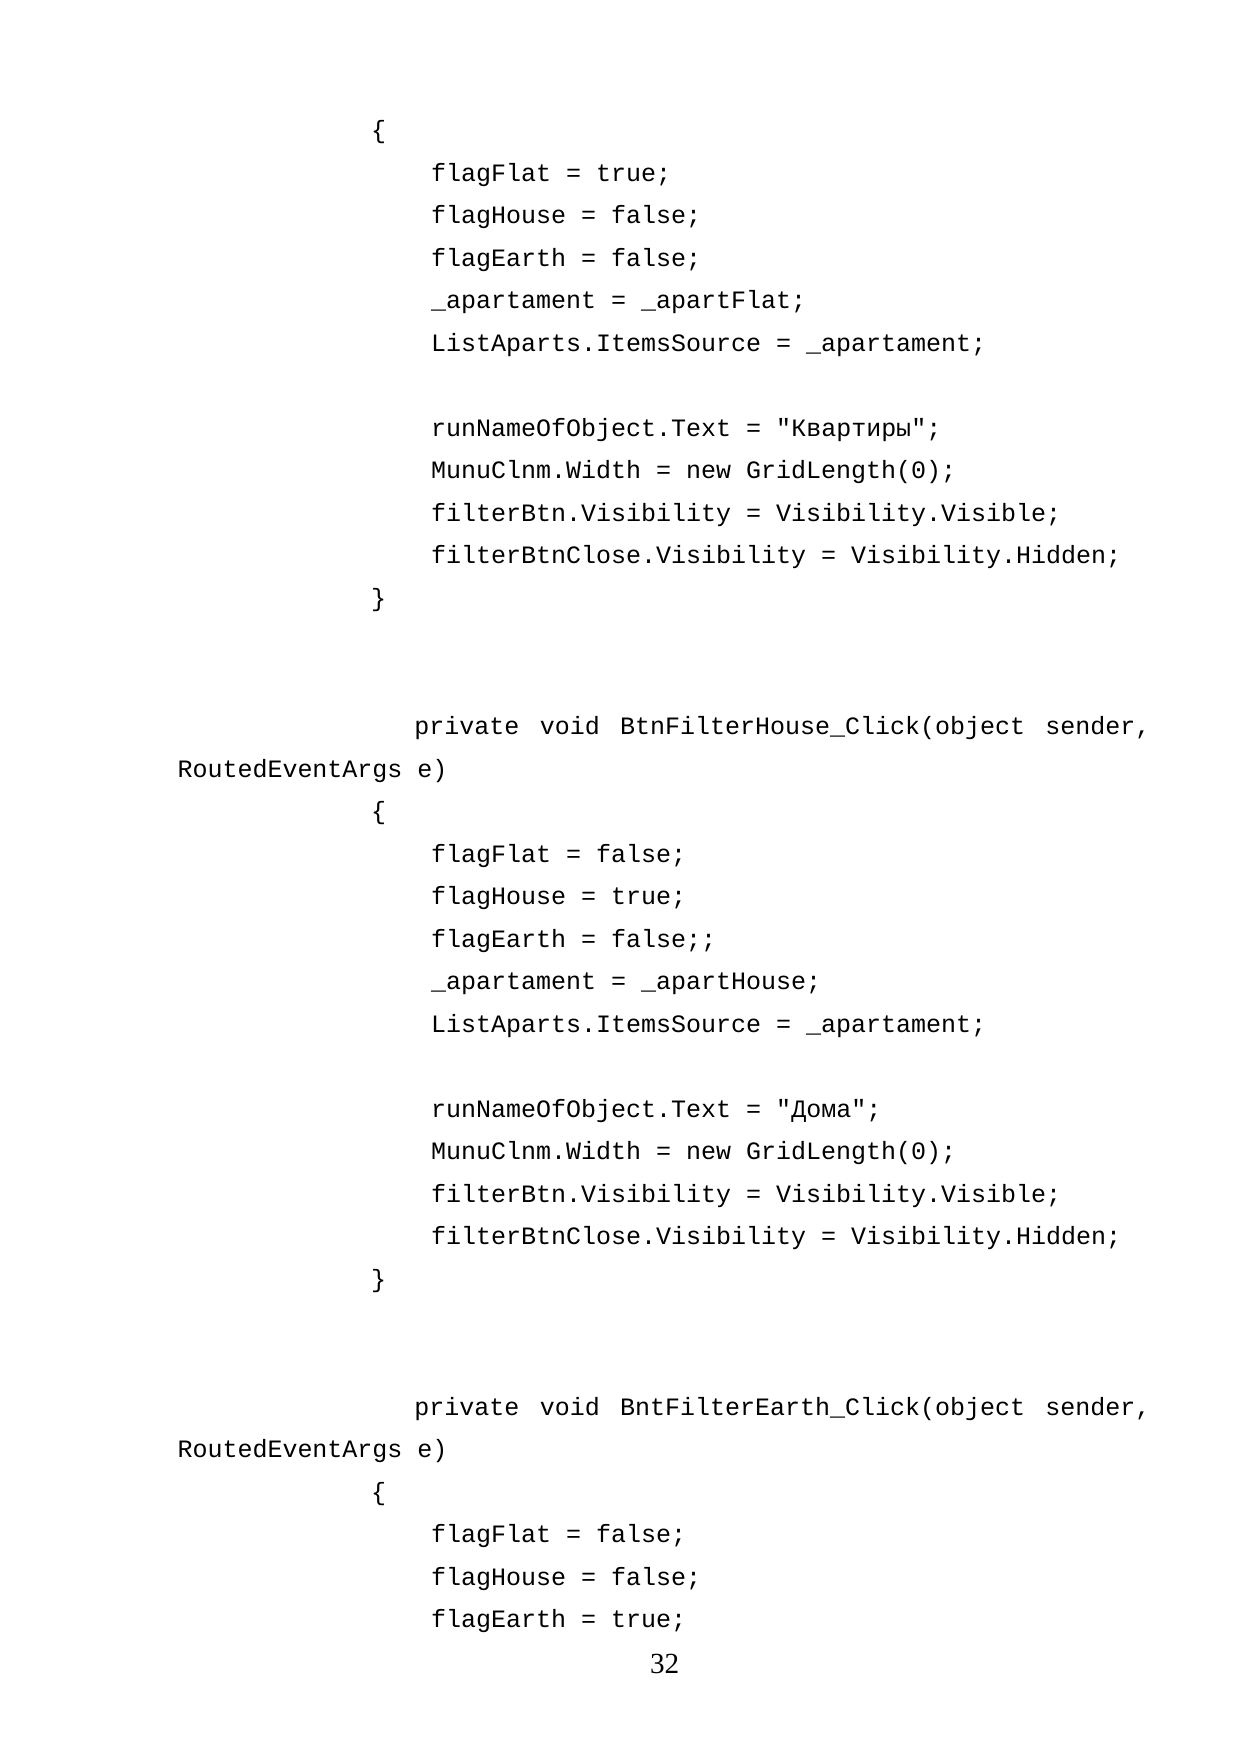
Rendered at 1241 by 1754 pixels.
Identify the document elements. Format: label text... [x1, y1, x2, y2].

text { [177, 1479, 1152, 1508]
text runNameOfObject.Text = "Дома"; [177, 1096, 1152, 1124]
text filterBtn.Visibility = Visibility.Visible; [177, 501, 1152, 529]
text flagHouse = true; [177, 884, 1152, 912]
text flagFlat = false; [177, 841, 1152, 869]
text flagFlat = false; [177, 1522, 1152, 1550]
text ListAparts.ItemsSource = _apartament; [177, 331, 1152, 359]
text private void BtnFilterHouse_Click(object sender, RoutedEventArgs e) [177, 714, 1152, 784]
text ListAparts.ItemsSource = _apartament; [177, 1011, 1152, 1039]
text { [177, 799, 1152, 827]
text filterBtnClose.Visibility = Visibility.Hidden; [177, 543, 1152, 571]
text private void BntFilterEarth_Click(object sender, RoutedEventArgs e) [177, 1394, 1152, 1465]
text flagHouse = false; [177, 203, 1152, 231]
text { [177, 118, 1152, 146]
text filterBtn.Visibility = Visibility.Visible; [177, 1181, 1152, 1209]
text flagEarth = false; [177, 246, 1152, 274]
text _apartament = _apartFlat; [177, 288, 1152, 316]
text MunuClnm.Width = new GridLength(0); [177, 458, 1152, 486]
text } [177, 1266, 1152, 1294]
text flagHouse = false; [177, 1564, 1152, 1593]
text _apartament = _apartHouse; [177, 969, 1152, 997]
text } [177, 586, 1152, 614]
text MunuClnm.Width = new GridLength(0); [177, 1139, 1152, 1167]
text flagFlat = true; [177, 161, 1152, 189]
text filterBtnClose.Visibility = Visibility.Hidden; [177, 1224, 1152, 1252]
text runNameOfObject.Text = "Квартиры"; [177, 416, 1152, 444]
text flagEarth = false;; [177, 926, 1152, 954]
text flagEarth = true; [177, 1607, 1152, 1635]
